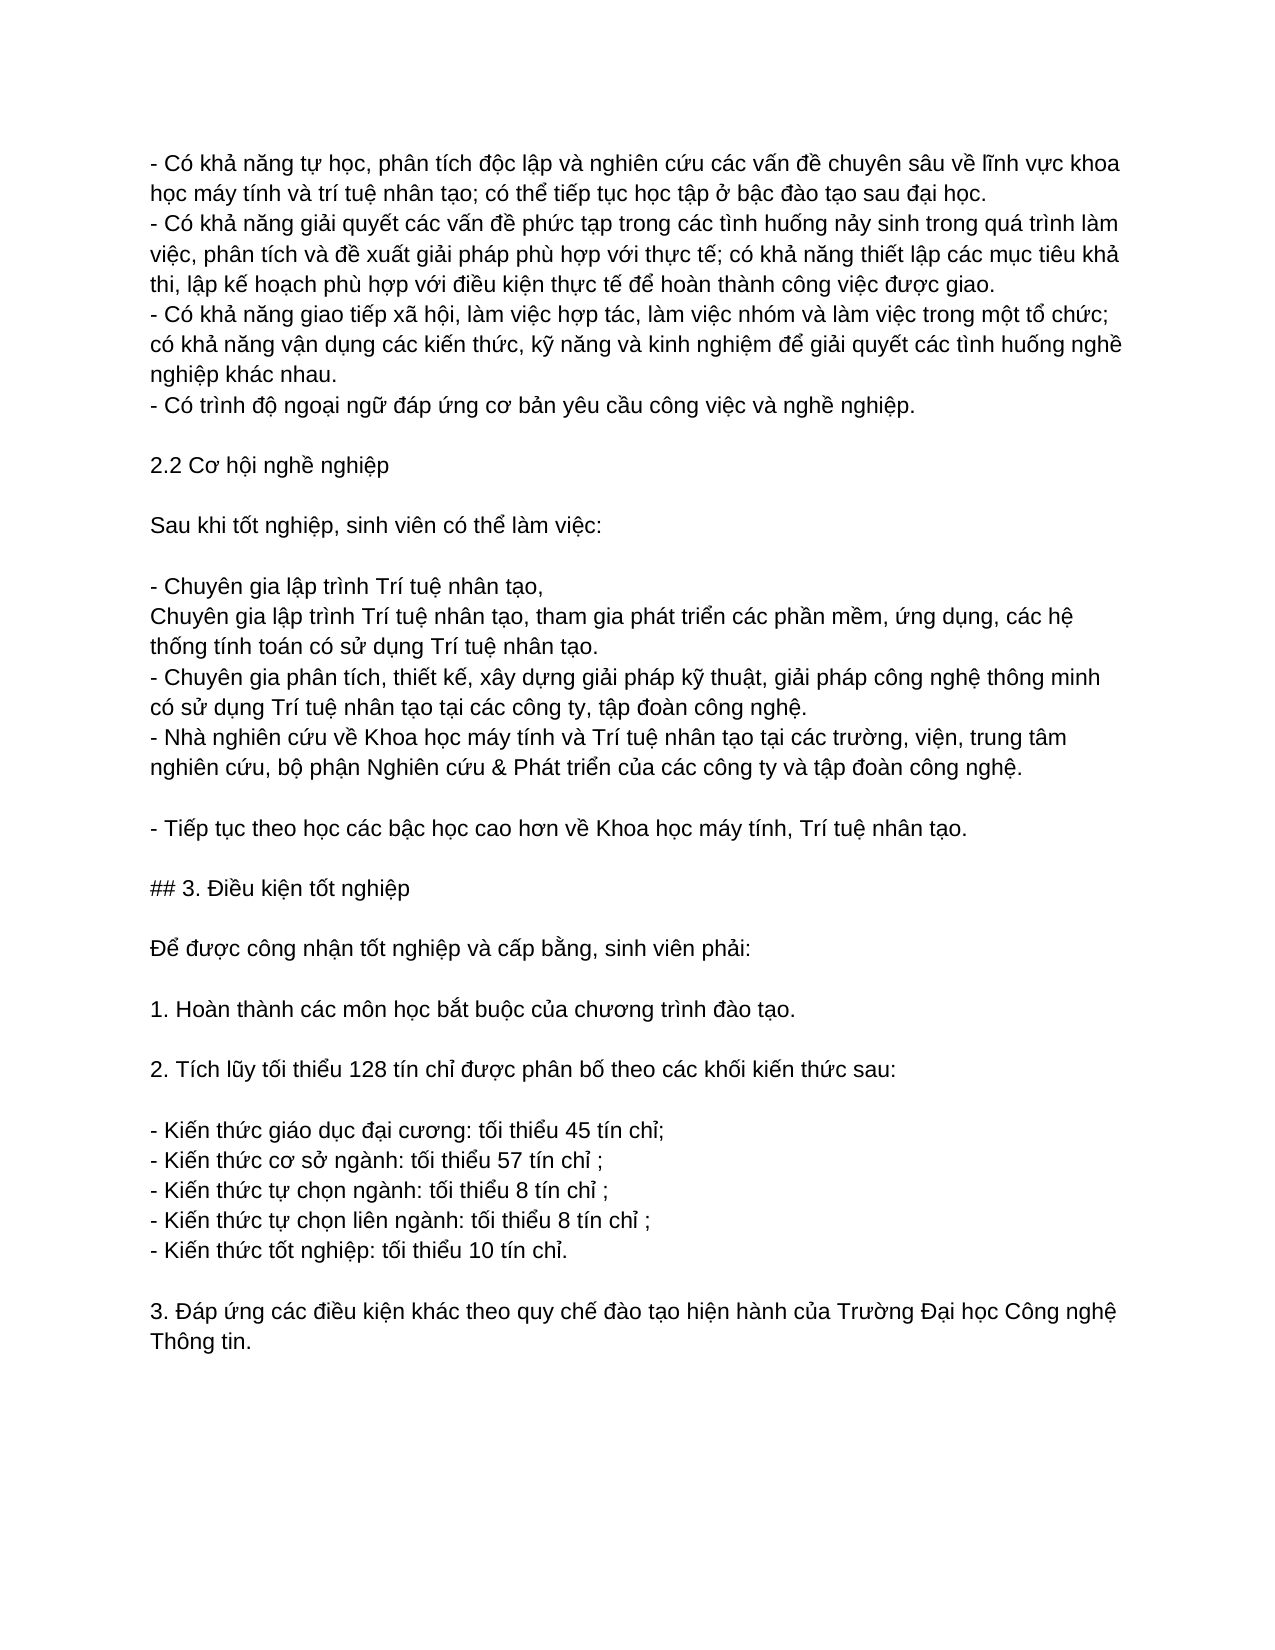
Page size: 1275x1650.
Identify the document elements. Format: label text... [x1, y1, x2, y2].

text 2.2 Cơ hội nghề nghiệp [150, 452, 1125, 478]
text Chuyên gia lập trình Trí tuệ nhân tạo, tham gia phát triển các phần mềm, ứng dụng, các hệ thống tính toán có sử dụng Trí tuệ nhân tạo. [150, 603, 1125, 660]
text 2. Tích lũy tối thiểu 128 tín chỉ được phân bố theo các khối kiến thức sau: [150, 1056, 1125, 1083]
text - Kiến thức giáo dục đại cương: tối thiểu 45 tín chỉ; [150, 1117, 1125, 1143]
text - Có khả năng giải quyết các vấn đề phức tạp trong các tình huống nảy sinh trong quá trình làm việc, phân tích và đề xuất giải pháp phù hợp với thực tế; có khả năng thiết lập các mục tiêu khả thi, lập kế hoạch phù hợp với điều kiện thực tế để hoàn thành công việc được giao. [150, 210, 1125, 297]
text - Kiến thức tự chọn liên ngành: tối thiểu 8 tín chỉ ; [150, 1207, 1125, 1234]
text - Chuyên gia lập trình Trí tuệ nhân tạo, [150, 573, 1125, 599]
text - Kiến thức tốt nghiệp: tối thiểu 10 tín chỉ. [150, 1237, 1125, 1264]
text Để được công nhận tốt nghiệp và cấp bằng, sinh viên phải: [150, 935, 1125, 962]
text - Chuyên gia phân tích, thiết kế, xây dựng giải pháp kỹ thuật, giải pháp công nghệ thông minh có sử dụng Trí tuệ nhân tạo tại các công ty, tập đoàn công nghệ. [150, 663, 1125, 720]
text ## 3. Điều kiện tốt nghiệp [150, 875, 1125, 901]
text - Có khả năng giao tiếp xã hội, làm việc hợp tác, làm việc nhóm và làm việc trong một tổ chức; có khả năng vận dụng các kiến thức, kỹ năng và kinh nghiệm để giải quyết các tình huống nghề nghiệp khác nhau. [150, 301, 1125, 388]
text - Có trình độ ngoại ngữ đáp ứng cơ bản yêu cầu công việc và nghề nghiệp. [150, 392, 1125, 418]
text 3. Đáp ứng các điều kiện khác theo quy chế đào tạo hiện hành của Trường Đại học Công nghệ Thông tin. [150, 1298, 1125, 1354]
text - Có khả năng tự học, phân tích độc lập và nghiên cứu các vấn đề chuyên sâu về lĩnh vực khoa học máy tính và trí tuệ nhân tạo; có thể tiếp tục học tập ở bậc đào tạo sau đại học. [150, 150, 1125, 207]
text - Kiến thức cơ sở ngành: tối thiểu 57 tín chỉ ; [150, 1147, 1125, 1173]
text - Nhà nghiên cứu về Khoa học máy tính và Trí tuệ nhân tạo tại các trường, viện, trung tâm nghiên cứu, bộ phận Nghiên cứu & Phát triển của các công ty và tập đoàn công nghệ. [150, 724, 1125, 781]
text Sau khi tốt nghiệp, sinh viên có thể làm việc: [150, 512, 1125, 539]
text - Tiếp tục theo học các bậc học cao hơn về Khoa học máy tính, Trí tuệ nhân tạo. [150, 814, 1125, 841]
text 1. Hoàn thành các môn học bắt buộc của chương trình đào tạo. [150, 996, 1125, 1022]
text - Kiến thức tự chọn ngành: tối thiểu 8 tín chỉ ; [150, 1177, 1125, 1203]
